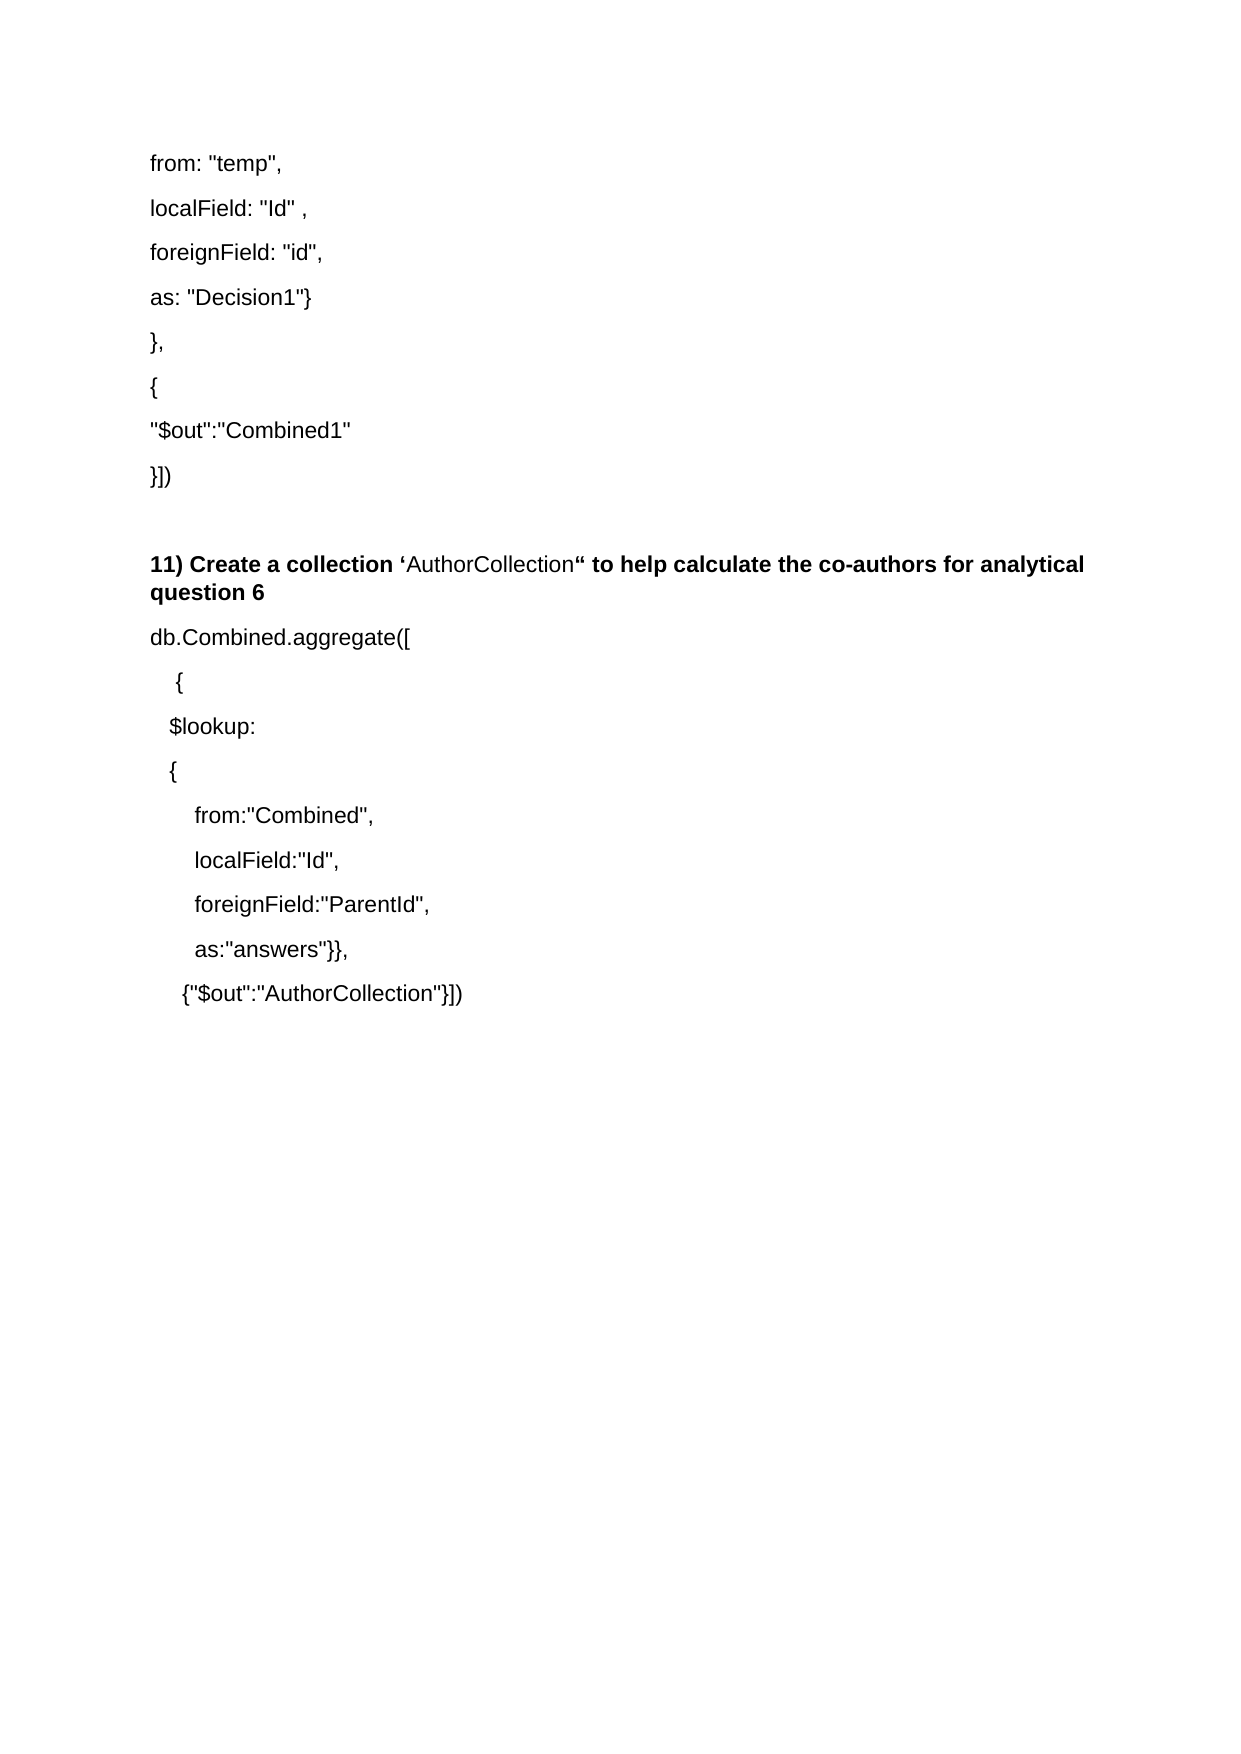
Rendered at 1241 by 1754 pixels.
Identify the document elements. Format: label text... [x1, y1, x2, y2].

text as: "Decision1"} [150, 284, 1090, 310]
text db.Combined.aggregate([ [150, 624, 1090, 650]
text localField:"Id", [150, 847, 1090, 873]
text "$out":"Combined1" [150, 417, 1090, 444]
text foreignField: "id", [150, 239, 1090, 266]
text from:"Combined", [150, 802, 1090, 828]
text { [150, 668, 1090, 695]
text $lookup: [150, 713, 1090, 739]
text localField: "Id" , [150, 194, 1090, 221]
text { [150, 757, 1090, 784]
text from: "temp", [150, 150, 1090, 176]
text }, [150, 328, 1090, 355]
text { [150, 373, 1090, 399]
text {"$out":"AuthorCollection"}]) [150, 980, 1090, 1007]
text foreignField:"ParentId", [150, 891, 1090, 918]
text 11) Create a collection ‘AuthorCollection“ to help calculate the co-authors for analytical question 6 [150, 551, 1090, 606]
text as:"answers"}}, [150, 936, 1090, 962]
text }]) [150, 462, 1090, 488]
